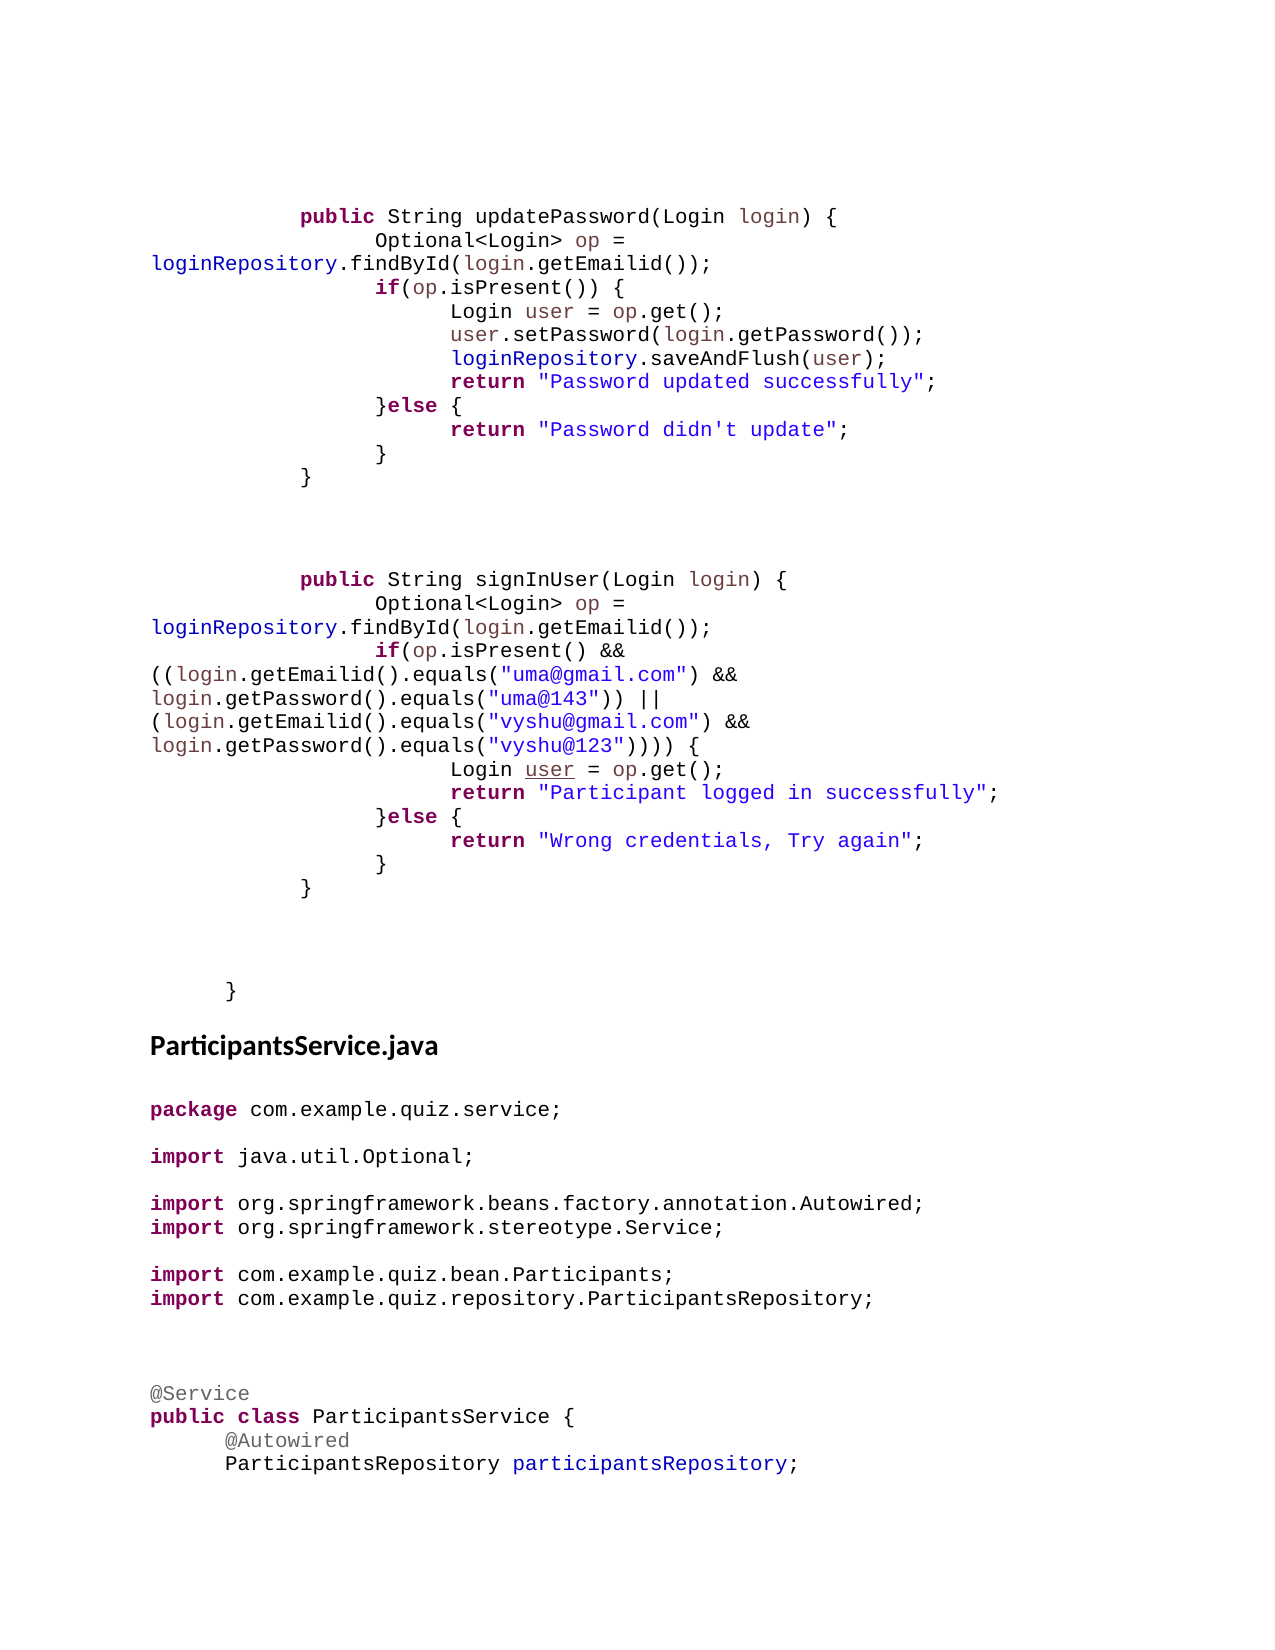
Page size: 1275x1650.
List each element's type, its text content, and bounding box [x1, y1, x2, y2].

text Login user = op.get(); [150, 301, 1125, 324]
text import org.springframework.stereotype.Service; [150, 1217, 1125, 1241]
text return "Password updated successfully"; [150, 372, 1125, 395]
text } [150, 980, 1125, 1004]
text Login user = op.get(); [150, 759, 1125, 782]
text ParticipantsService.java [150, 1027, 1125, 1063]
text if(op.isPresent() && ((login.getEmailid().equals("uma@gmail.com") && login.getPassword().equals("uma@143")) || (login.getEmailid().equals("vyshu@gmail.com") && login.getPassword().equals("vyshu@123")))) { [150, 640, 1125, 759]
text }else { [150, 395, 1125, 419]
text @Autowired [150, 1430, 1125, 1453]
text public String updatePassword(Login login) { [150, 206, 1125, 230]
text } [150, 877, 1125, 901]
text return "Password didn't update"; [150, 419, 1125, 442]
text Optional<Login> op = loginRepository.findById(login.getEmailid()); [150, 593, 1125, 640]
text return "Wrong credentials, Try again"; [150, 829, 1125, 853]
text public String signInUser(Login login) { [150, 569, 1125, 593]
text } [150, 466, 1125, 490]
text } [150, 442, 1125, 466]
text import org.springframework.beans.factory.annotation.Autowired; [150, 1193, 1125, 1217]
text import java.util.Optional; [150, 1146, 1125, 1170]
text return "Participant logged in successfully"; [150, 782, 1125, 806]
text ParticipantsRepository participantsRepository; [150, 1453, 1125, 1477]
text }else { [150, 806, 1125, 829]
text @Service [150, 1382, 1125, 1406]
text import com.example.quiz.repository.ParticipantsRepository; [150, 1288, 1125, 1312]
text user.setPassword(login.getPassword()); [150, 324, 1125, 348]
text package com.example.quiz.service; [150, 1099, 1125, 1122]
text Optional<Login> op = loginRepository.findById(login.getEmailid()); [150, 230, 1125, 277]
text loginRepository.saveAndFlush(user); [150, 348, 1125, 372]
text } [150, 853, 1125, 877]
text public class ParticipantsService { [150, 1406, 1125, 1430]
text if(op.isPresent()) { [150, 277, 1125, 301]
text import com.example.quiz.bean.Participants; [150, 1264, 1125, 1288]
